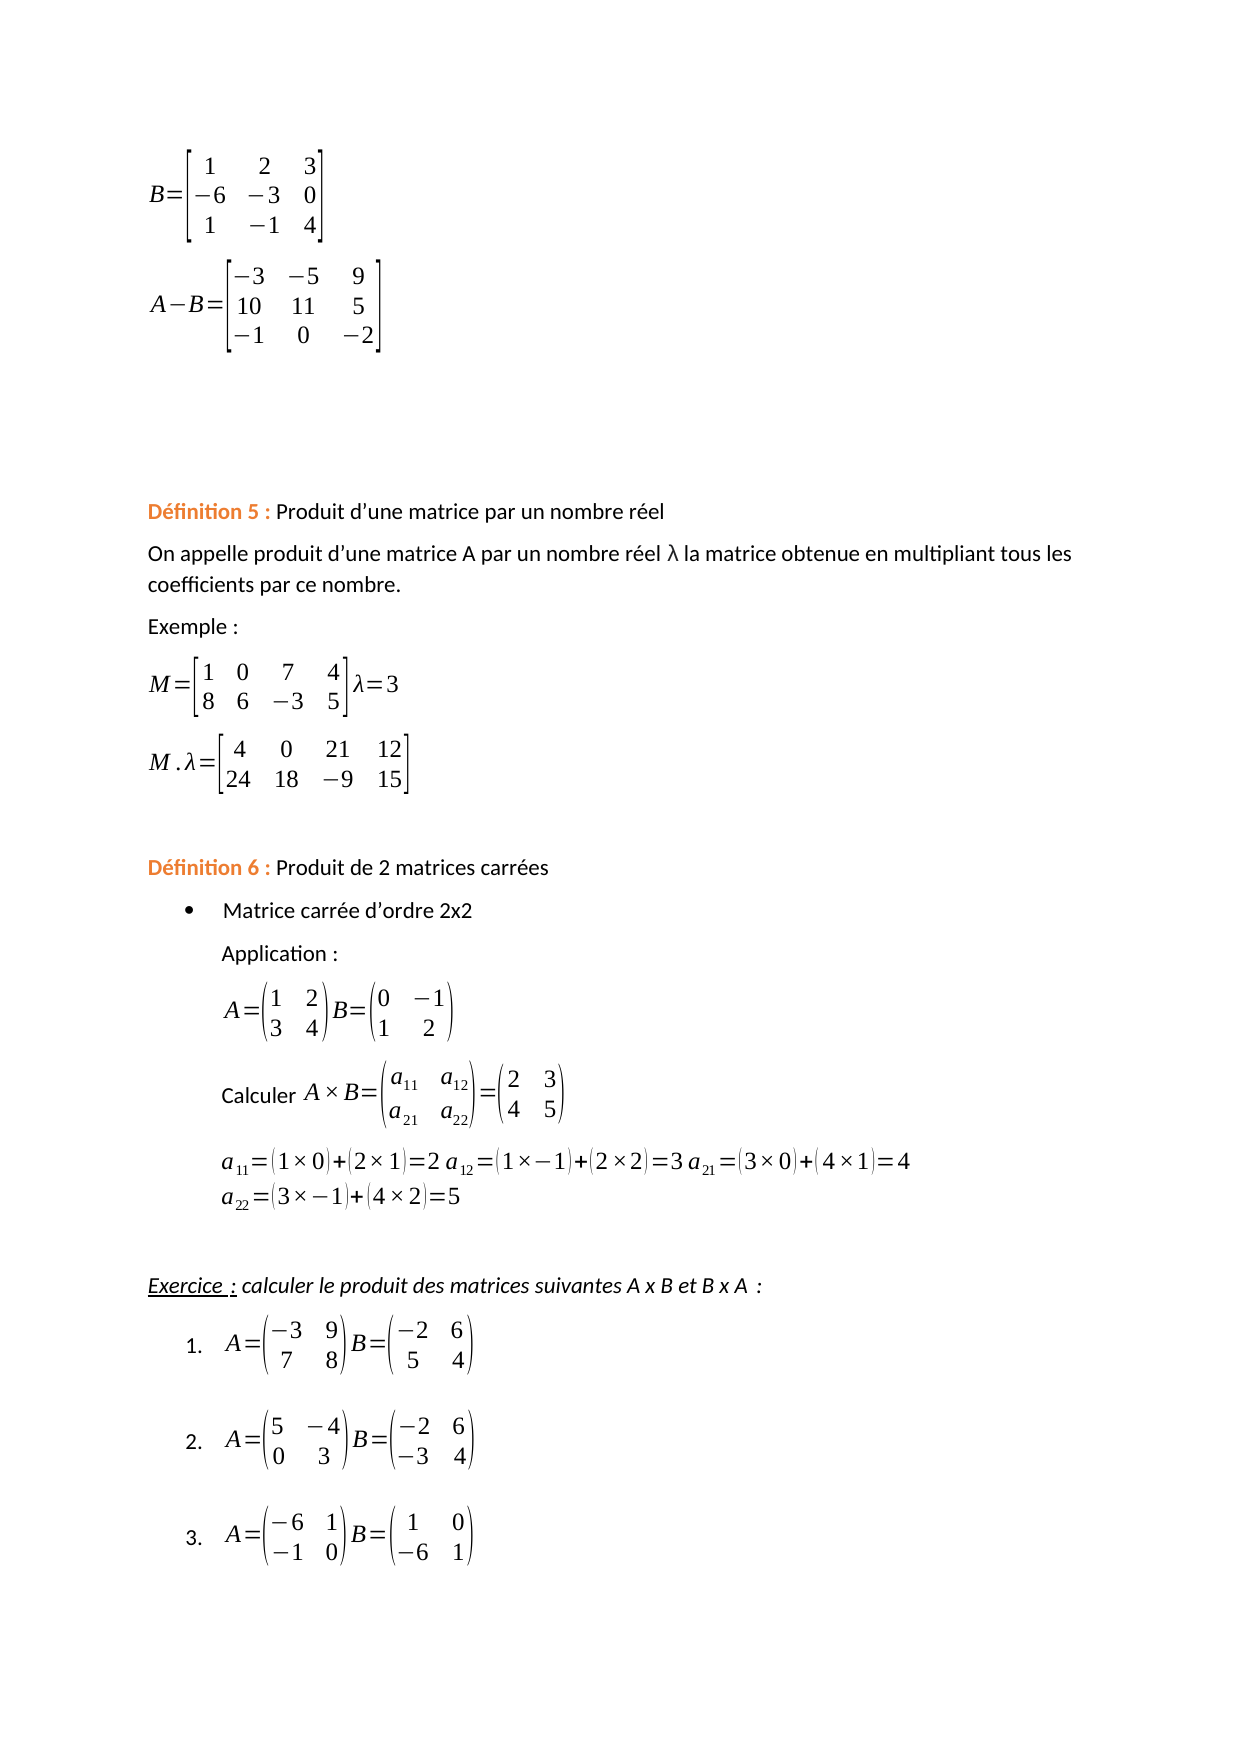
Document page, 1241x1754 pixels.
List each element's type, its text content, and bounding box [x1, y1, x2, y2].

text Définition 5 : Produit d’une matrice par un nombre réel [148, 497, 1093, 525]
text Exemple : [148, 612, 1093, 640]
text Application : [221, 939, 1093, 967]
text Définition 6 : Produit de 2 matrices carrées [148, 853, 1093, 881]
text Calculer [221, 1059, 1093, 1131]
text Exercice : calculer le produit des matrices suivantes A x B et B x A : [148, 1271, 1093, 1299]
list Matrice carrée d’ordre 2x2 [185, 896, 1093, 924]
text On appelle produit d’une matrice A par un nombre réel λ la matrice obtenue en multipliant tous les coefficients par ce nombre. [148, 539, 1093, 598]
